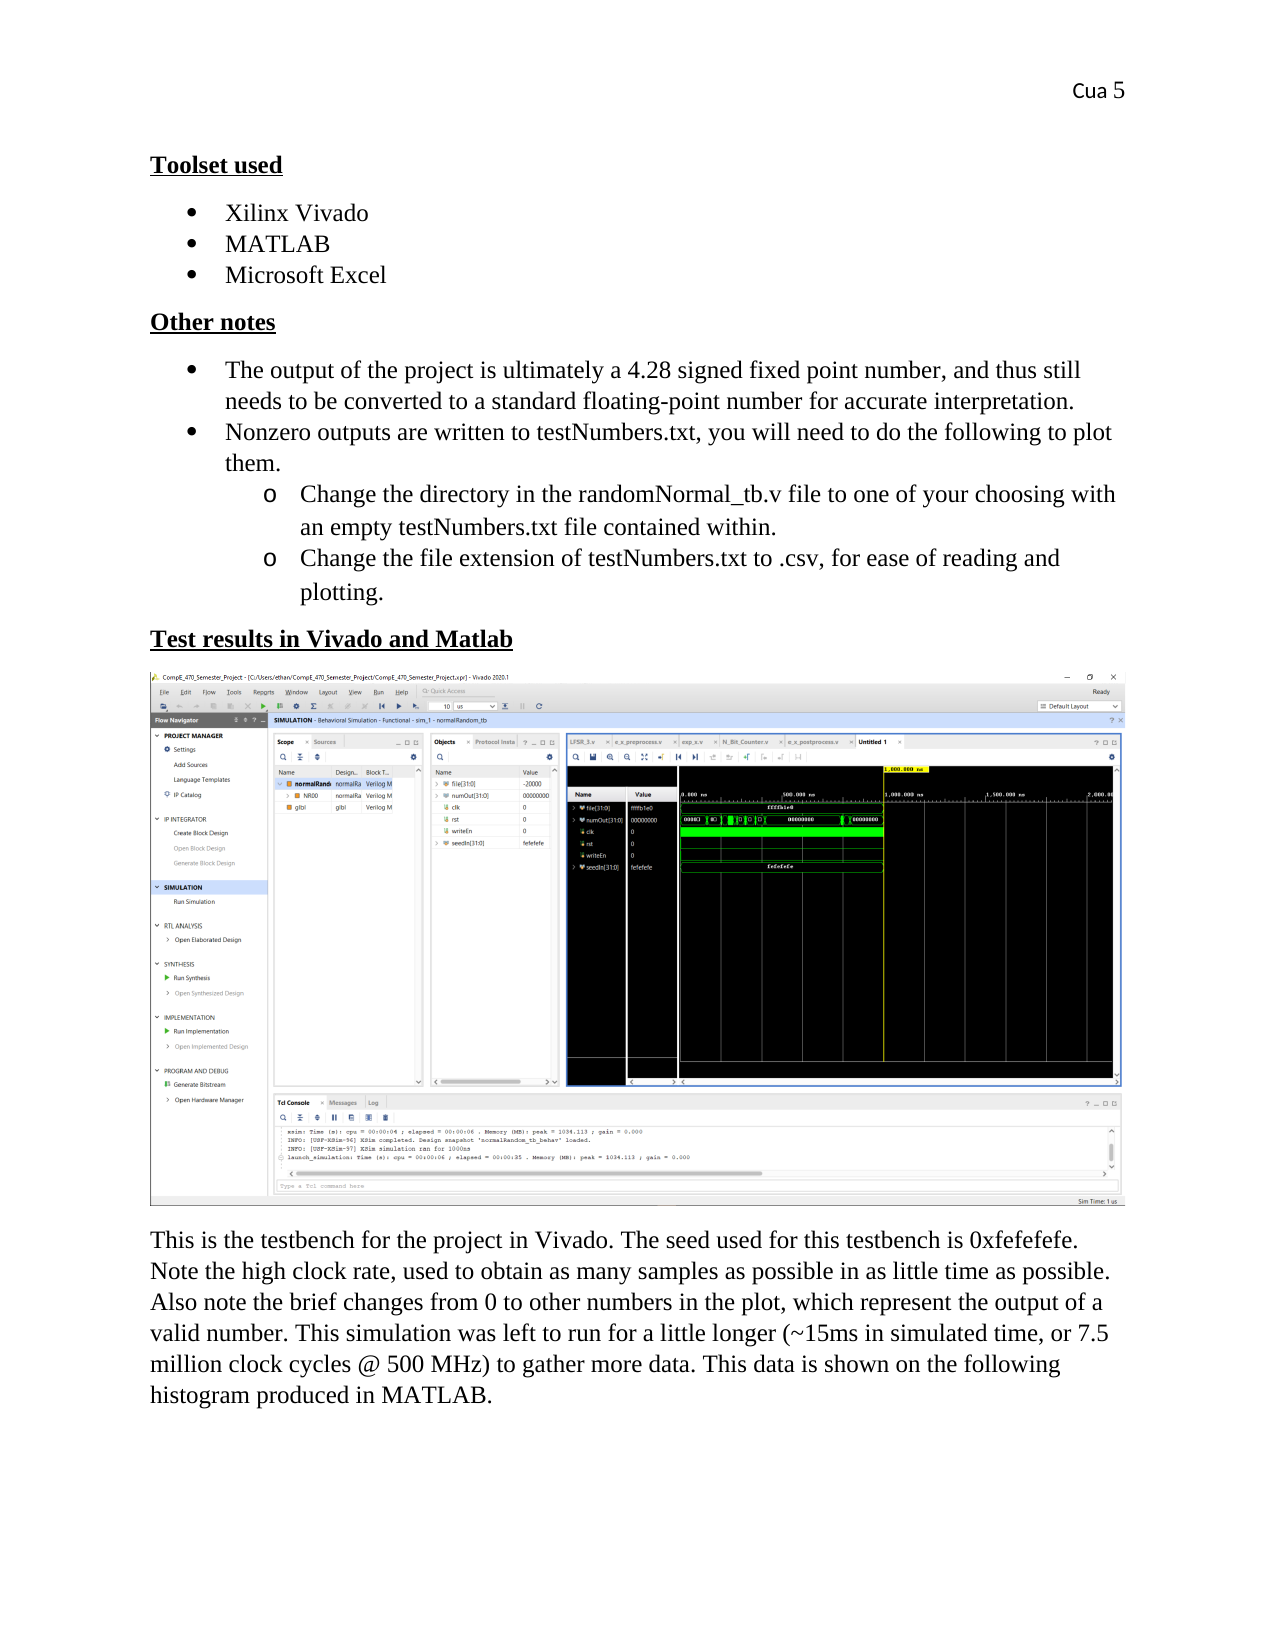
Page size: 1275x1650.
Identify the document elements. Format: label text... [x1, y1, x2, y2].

list Change the directory in the randomNormal_tb.v file to one of your choosing with an empty testNumbers.txt file contained within. [262, 479, 1125, 541]
text Toolset used [150, 150, 1125, 179]
list Xilinx Vivado [187, 198, 1125, 226]
list Change the file extension of testNumbers.txt to .csv, for ease of reading and plotting. [262, 543, 1125, 605]
text Test results in Vivado and Matlab [150, 624, 1125, 653]
list Microsoft Excel [187, 260, 1125, 288]
list The output of the project is ultimately a 4.28 signed fixed point number, and thus still needs to be converted to a standard floating-point number for accurate interpretation. [187, 355, 1125, 415]
text This is the testbench for the project in Vivado. The seed used for this testbench is 0xfefefefe. Note the high clock rate, used to obtain as many samples as possible in as little time as possible. Also note the brief changes from 0 to other numbers in the plot, which represent the output of a valid number. This simulation was left to run for a little longer (~15ms in simulated time, or 7.5 million clock cycles @ 500 MHz) to gather more data. This data is shown on the following histogram produced in MATLAB. [150, 1225, 1125, 1409]
picture [150, 672, 1125, 1206]
list Nonzero outputs are written to testNumbers.txt, you will need to do the following to plot them. [187, 417, 1125, 477]
text Other notes [150, 307, 1125, 336]
list MATLAB [187, 229, 1125, 257]
